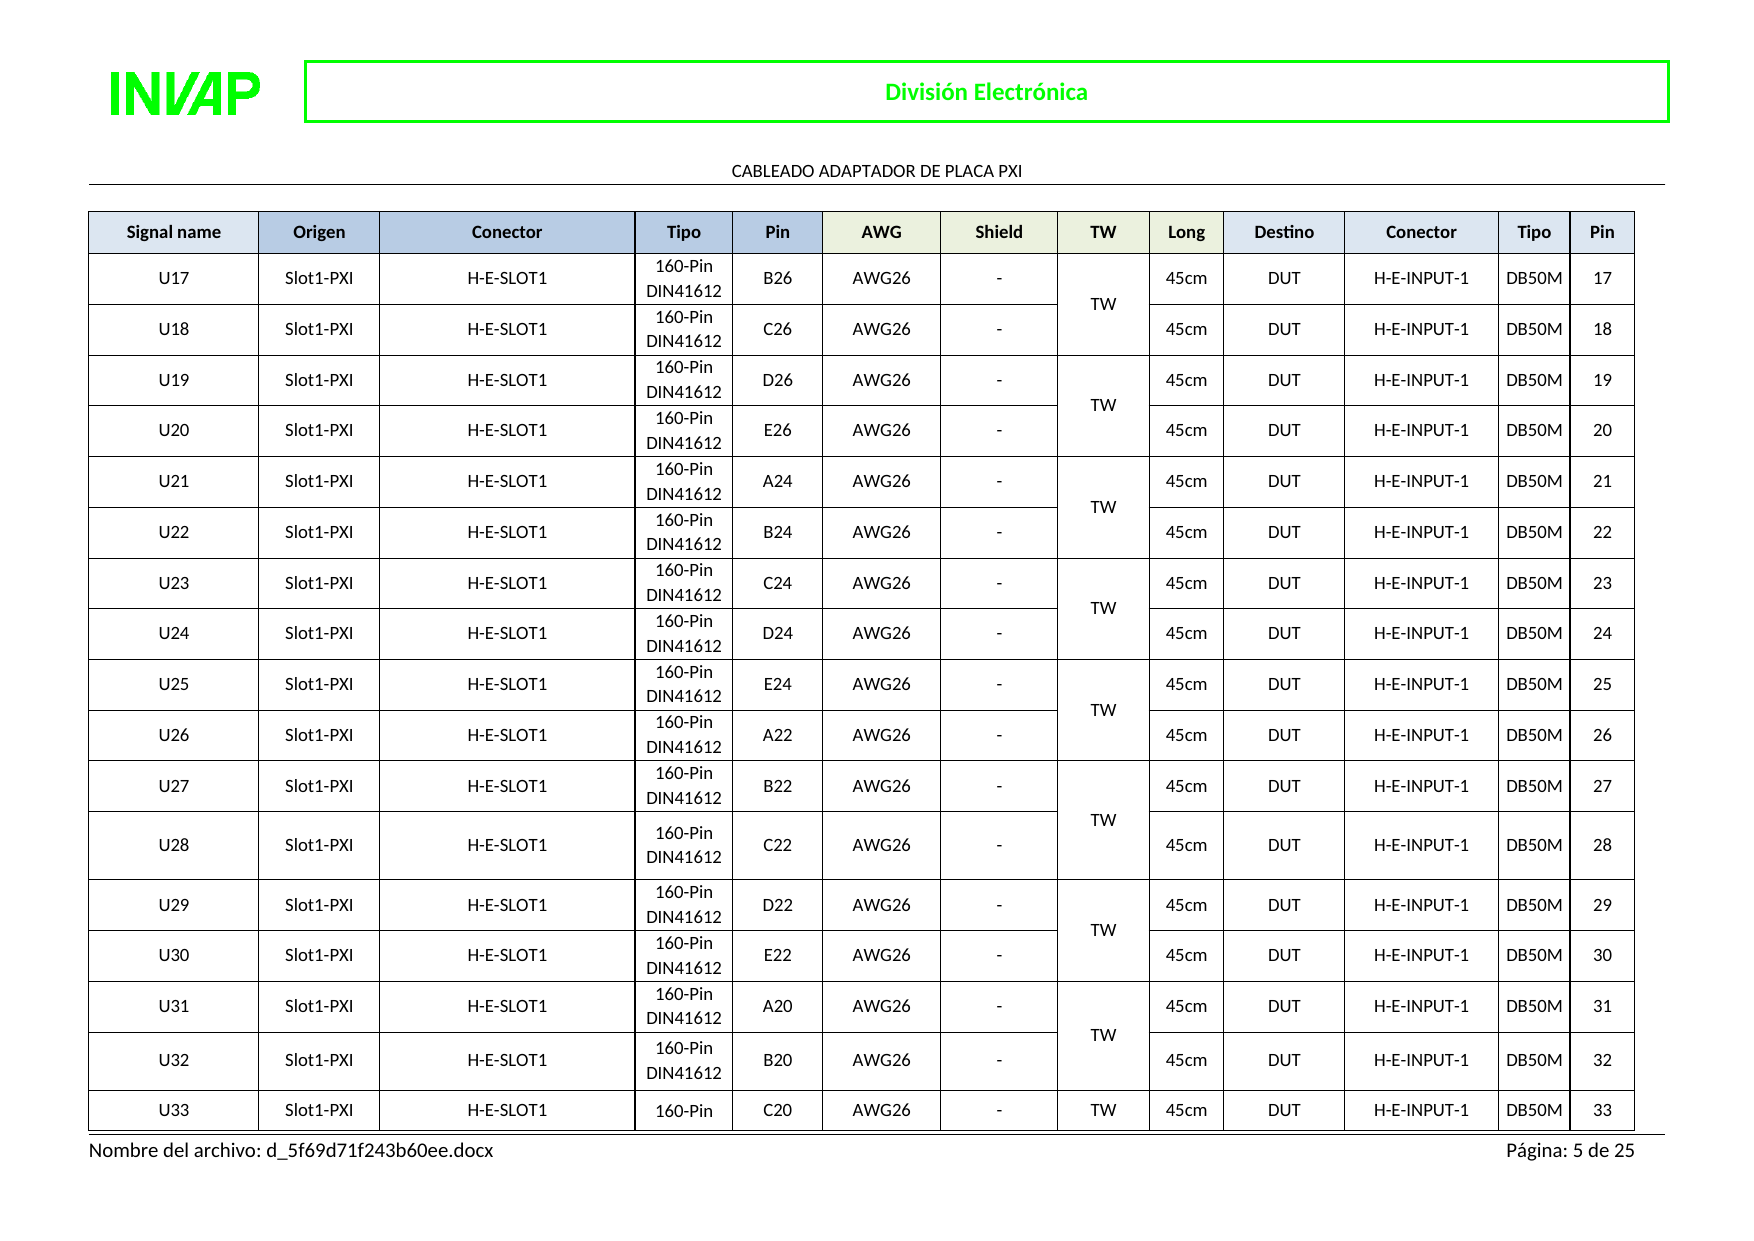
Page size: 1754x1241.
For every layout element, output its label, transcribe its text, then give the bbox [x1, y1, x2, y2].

table_cell - [941, 660, 1057, 710]
table_cell 45cm [1150, 406, 1223, 456]
table_cell AWG26 [823, 609, 940, 659]
table_cell H-E-INPUT-1 [1345, 982, 1498, 1032]
table_cell 160-Pin DIN41612 [636, 457, 732, 507]
table_cell DB50M [1499, 761, 1569, 811]
table_cell H-E-SLOT1 [380, 660, 634, 710]
table_cell DUT [1224, 660, 1344, 710]
table_cell 45cm [1150, 1033, 1223, 1089]
table_cell DB50M [1499, 406, 1569, 456]
table_cell Slot1-PXI [259, 880, 379, 930]
table_cell 160-Pin DIN41612 [636, 406, 732, 456]
table_cell AWG26 [823, 457, 940, 507]
table_cell C20 [733, 1091, 822, 1130]
table_cell B20 [733, 1033, 822, 1089]
table_cell AWG26 [823, 711, 940, 760]
table_cell U21 [89, 457, 258, 507]
table_cell 45cm [1150, 982, 1223, 1032]
table_cell AWG26 [823, 559, 940, 608]
table_cell DUT [1224, 711, 1344, 760]
table_cell Slot1-PXI [259, 931, 379, 981]
table_cell TW [1058, 982, 1149, 1089]
table_cell TW [1058, 1091, 1149, 1130]
table_cell H-E-INPUT-1 [1345, 508, 1498, 557]
table_cell A20 [733, 982, 822, 1032]
table_cell H-E-INPUT-1 [1345, 812, 1498, 879]
table_cell 33 [1571, 1091, 1634, 1130]
table_cell DUT [1224, 356, 1344, 405]
table_header Destino [1224, 212, 1344, 253]
table_header Origen [259, 212, 379, 253]
table_cell A22 [733, 711, 822, 760]
table_cell H-E-INPUT-1 [1345, 880, 1498, 930]
table_cell 160-Pin DIN41612 [636, 931, 732, 981]
table_cell U26 [89, 711, 258, 760]
table_cell AWG26 [823, 356, 940, 405]
table_cell Slot1-PXI [259, 356, 379, 405]
table_header Conector [1345, 212, 1498, 253]
table_cell Slot1-PXI [259, 761, 379, 811]
table_cell - [941, 609, 1057, 659]
picture [103, 64, 269, 125]
table_cell H-E-INPUT-1 [1345, 305, 1498, 354]
table_cell DUT [1224, 609, 1344, 659]
table_cell U32 [89, 1033, 258, 1089]
table_cell - [941, 559, 1057, 608]
table_cell H-E-SLOT1 [380, 305, 634, 354]
table_cell Slot1-PXI [259, 305, 379, 354]
table_cell U18 [89, 305, 258, 354]
table_cell U17 [89, 254, 258, 304]
table_cell TW [1058, 559, 1149, 659]
table_cell DB50M [1499, 559, 1569, 608]
table_cell Slot1-PXI [259, 508, 379, 557]
table_cell Slot1-PXI [259, 660, 379, 710]
table_cell 22 [1571, 508, 1634, 557]
table_cell H-E-SLOT1 [380, 812, 634, 879]
table_cell A24 [733, 457, 822, 507]
table_cell DUT [1224, 1033, 1344, 1089]
table_cell Slot1-PXI [259, 406, 379, 456]
table_cell DB50M [1499, 982, 1569, 1032]
table_cell DUT [1224, 559, 1344, 608]
table_cell Slot1-PXI [259, 609, 379, 659]
table_cell DUT [1224, 254, 1344, 304]
table_cell DUT [1224, 305, 1344, 354]
table_cell - [941, 457, 1057, 507]
table_cell 45cm [1150, 457, 1223, 507]
table_cell DUT [1224, 812, 1344, 879]
table_cell 160-Pin DIN41612 [636, 812, 732, 879]
table_cell TW [1058, 660, 1149, 760]
table_cell 29 [1571, 880, 1634, 930]
table_cell 45cm [1150, 931, 1223, 981]
table_cell H-E-INPUT-1 [1345, 761, 1498, 811]
table_cell 160-Pin DIN41612 [636, 305, 732, 354]
table_cell U23 [89, 559, 258, 608]
table_cell Slot1-PXI [259, 1091, 379, 1130]
table_cell H-E-SLOT1 [380, 457, 634, 507]
table_cell DUT [1224, 1091, 1344, 1130]
table_cell DB50M [1499, 508, 1569, 557]
table_cell 160-Pin DIN41612 [636, 761, 732, 811]
table_cell 160-Pin DIN41612 [636, 982, 732, 1032]
table_cell 32 [1571, 1033, 1634, 1089]
table_cell H-E-SLOT1 [380, 711, 634, 760]
table_cell E26 [733, 406, 822, 456]
table_cell 160-Pin DIN41612 [636, 559, 732, 608]
table_cell 45cm [1150, 1091, 1223, 1130]
table_cell H-E-INPUT-1 [1345, 406, 1498, 456]
table_cell Slot1-PXI [259, 812, 379, 879]
table_cell - [941, 1091, 1057, 1130]
table_cell E24 [733, 660, 822, 710]
table_cell 160-Pin DIN41612 [636, 660, 732, 710]
table_cell 18 [1571, 305, 1634, 354]
table_cell H-E-INPUT-1 [1345, 1033, 1498, 1089]
table_cell - [941, 356, 1057, 405]
table_cell U33 [89, 1091, 258, 1130]
table_cell Slot1-PXI [259, 982, 379, 1032]
table_cell DB50M [1499, 931, 1569, 981]
table_cell 30 [1571, 931, 1634, 981]
table_cell DB50M [1499, 660, 1569, 710]
table_cell AWG26 [823, 660, 940, 710]
table_cell H-E-INPUT-1 [1345, 559, 1498, 608]
table_cell DB50M [1499, 457, 1569, 507]
table_cell DB50M [1499, 880, 1569, 930]
table_cell U22 [89, 508, 258, 557]
table_cell - [941, 982, 1057, 1032]
table_cell 45cm [1150, 812, 1223, 879]
table_cell 45cm [1150, 609, 1223, 659]
table_cell 26 [1571, 711, 1634, 760]
table_cell Slot1-PXI [259, 254, 379, 304]
table_cell B22 [733, 761, 822, 811]
table_cell C22 [733, 812, 822, 879]
table_cell - [941, 508, 1057, 557]
table_cell 160-Pin DIN41612 [636, 508, 732, 557]
table_cell 160-Pin DIN41612 [636, 609, 732, 659]
table_cell H-E-SLOT1 [380, 356, 634, 405]
table_cell 45cm [1150, 508, 1223, 557]
table_cell 23 [1571, 559, 1634, 608]
table_cell DB50M [1499, 254, 1569, 304]
table_cell AWG26 [823, 1033, 940, 1089]
table_header AWG [823, 212, 940, 253]
table_cell D26 [733, 356, 822, 405]
table_cell H-E-INPUT-1 [1345, 254, 1498, 304]
table_cell H-E-INPUT-1 [1345, 609, 1498, 659]
table_header TW [1058, 212, 1149, 253]
table_cell 21 [1571, 457, 1634, 507]
table_cell DB50M [1499, 1033, 1569, 1089]
table_cell B26 [733, 254, 822, 304]
table_cell H-E-INPUT-1 [1345, 1091, 1498, 1130]
table_cell 160-Pin DIN41612 [636, 1091, 732, 1130]
table_cell 160-Pin DIN41612 [636, 356, 732, 405]
table_cell - [941, 406, 1057, 456]
table_cell DUT [1224, 761, 1344, 811]
table_cell DUT [1224, 982, 1344, 1032]
table_cell 45cm [1150, 761, 1223, 811]
table_cell DUT [1224, 457, 1344, 507]
table_cell DUT [1224, 880, 1344, 930]
table_cell 20 [1571, 406, 1634, 456]
table_cell H-E-INPUT-1 [1345, 356, 1498, 405]
table_cell 45cm [1150, 880, 1223, 930]
table_cell 160-Pin DIN41612 [636, 254, 732, 304]
table_cell TW [1058, 254, 1149, 354]
table_cell E22 [733, 931, 822, 981]
table_cell H-E-SLOT1 [380, 406, 634, 456]
table_cell AWG26 [823, 406, 940, 456]
table_cell H-E-SLOT1 [380, 1033, 634, 1089]
table_cell 45cm [1150, 305, 1223, 354]
table_cell D22 [733, 880, 822, 930]
table_cell - [941, 305, 1057, 354]
table_cell 24 [1571, 609, 1634, 659]
table_cell 160-Pin DIN41612 [636, 711, 732, 760]
table_cell AWG26 [823, 761, 940, 811]
table_cell U20 [89, 406, 258, 456]
table_cell DUT [1224, 931, 1344, 981]
table_cell H-E-SLOT1 [380, 1091, 634, 1130]
table_cell DB50M [1499, 609, 1569, 659]
table_cell 45cm [1150, 559, 1223, 608]
table_cell U25 [89, 660, 258, 710]
table_cell AWG26 [823, 508, 940, 557]
table_cell 27 [1571, 761, 1634, 811]
table_cell Slot1-PXI [259, 559, 379, 608]
table_cell 45cm [1150, 356, 1223, 405]
table_cell 17 [1571, 254, 1634, 304]
table_cell TW [1058, 457, 1149, 557]
table_cell C26 [733, 305, 822, 354]
table_cell H-E-INPUT-1 [1345, 660, 1498, 710]
table_cell H-E-SLOT1 [380, 254, 634, 304]
table_cell TW [1058, 880, 1149, 981]
table_cell U29 [89, 880, 258, 930]
table_cell - [941, 812, 1057, 879]
table_cell H-E-SLOT1 [380, 508, 634, 557]
table_cell 45cm [1150, 711, 1223, 760]
table_cell DB50M [1499, 812, 1569, 879]
table_cell 45cm [1150, 660, 1223, 710]
table_header Signal name [89, 212, 258, 253]
table_cell H-E-SLOT1 [380, 609, 634, 659]
table_cell 160-Pin DIN41612 [636, 880, 732, 930]
table_header Long [1150, 212, 1223, 253]
table_cell TW [1058, 356, 1149, 456]
table_cell Slot1-PXI [259, 1033, 379, 1089]
table_cell DB50M [1499, 711, 1569, 760]
table_cell U31 [89, 982, 258, 1032]
table_cell - [941, 711, 1057, 760]
table_cell AWG26 [823, 931, 940, 981]
table_cell H-E-INPUT-1 [1345, 457, 1498, 507]
table_cell U19 [89, 356, 258, 405]
table_cell D24 [733, 609, 822, 659]
table_cell DB50M [1499, 356, 1569, 405]
table_cell U28 [89, 812, 258, 879]
table_cell Slot1-PXI [259, 457, 379, 507]
table_cell H-E-INPUT-1 [1345, 711, 1498, 760]
table_cell DB50M [1499, 305, 1569, 354]
table_cell Slot1-PXI [259, 711, 379, 760]
table_header Tipo [1499, 212, 1569, 253]
table_cell B24 [733, 508, 822, 557]
table_cell U24 [89, 609, 258, 659]
table_cell 25 [1571, 660, 1634, 710]
table_cell 160-Pin DIN41612 [636, 1033, 732, 1089]
table_cell DUT [1224, 508, 1344, 557]
table_cell AWG26 [823, 880, 940, 930]
table_header Pin [1571, 212, 1634, 253]
table_cell AWG26 [823, 812, 940, 879]
table_cell H-E-SLOT1 [380, 931, 634, 981]
table_cell U30 [89, 931, 258, 981]
table_header Conector [380, 212, 634, 253]
table_cell H-E-SLOT1 [380, 761, 634, 811]
table_header Pin [733, 212, 822, 253]
table_cell 19 [1571, 356, 1634, 405]
table_cell AWG26 [823, 254, 940, 304]
table_cell U27 [89, 761, 258, 811]
table_cell - [941, 931, 1057, 981]
table_cell H-E-INPUT-1 [1345, 931, 1498, 981]
table_cell DUT [1224, 406, 1344, 456]
table_cell H-E-SLOT1 [380, 982, 634, 1032]
table_cell AWG26 [823, 305, 940, 354]
table_cell - [941, 880, 1057, 930]
table_cell H-E-SLOT1 [380, 559, 634, 608]
table_cell AWG26 [823, 982, 940, 1032]
table_cell C24 [733, 559, 822, 608]
table_header Shield [941, 212, 1057, 253]
table_cell DB50M [1499, 1091, 1569, 1130]
table_cell H-E-SLOT1 [380, 880, 634, 930]
table_cell AWG26 [823, 1091, 940, 1130]
table_cell 28 [1571, 812, 1634, 879]
table_cell 45cm [1150, 254, 1223, 304]
table_header Tipo [636, 212, 732, 253]
table_cell - [941, 761, 1057, 811]
table_cell 31 [1571, 982, 1634, 1032]
table_cell - [941, 254, 1057, 304]
table_cell TW [1058, 761, 1149, 879]
table_cell - [941, 1033, 1057, 1089]
